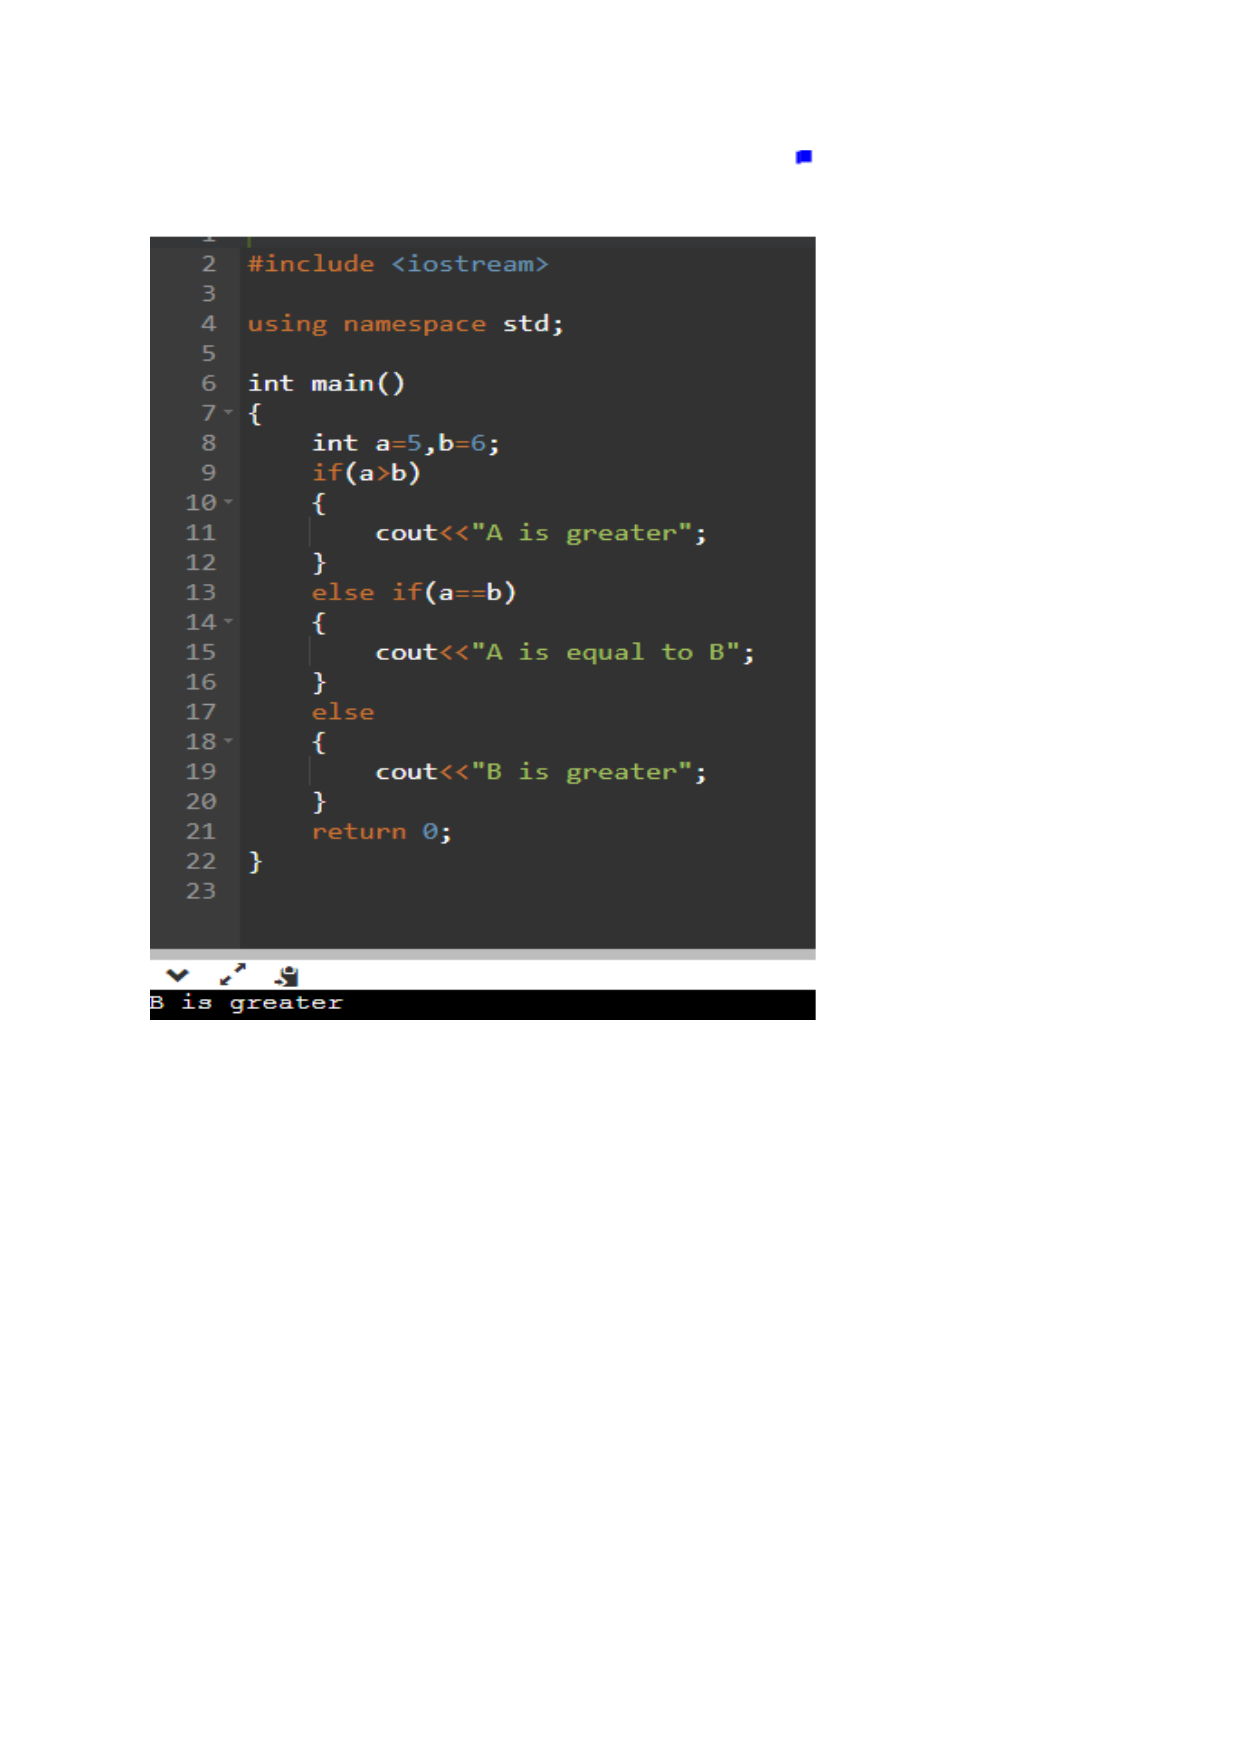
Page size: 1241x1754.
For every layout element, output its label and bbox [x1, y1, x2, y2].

picture [150, 150, 816, 1020]
